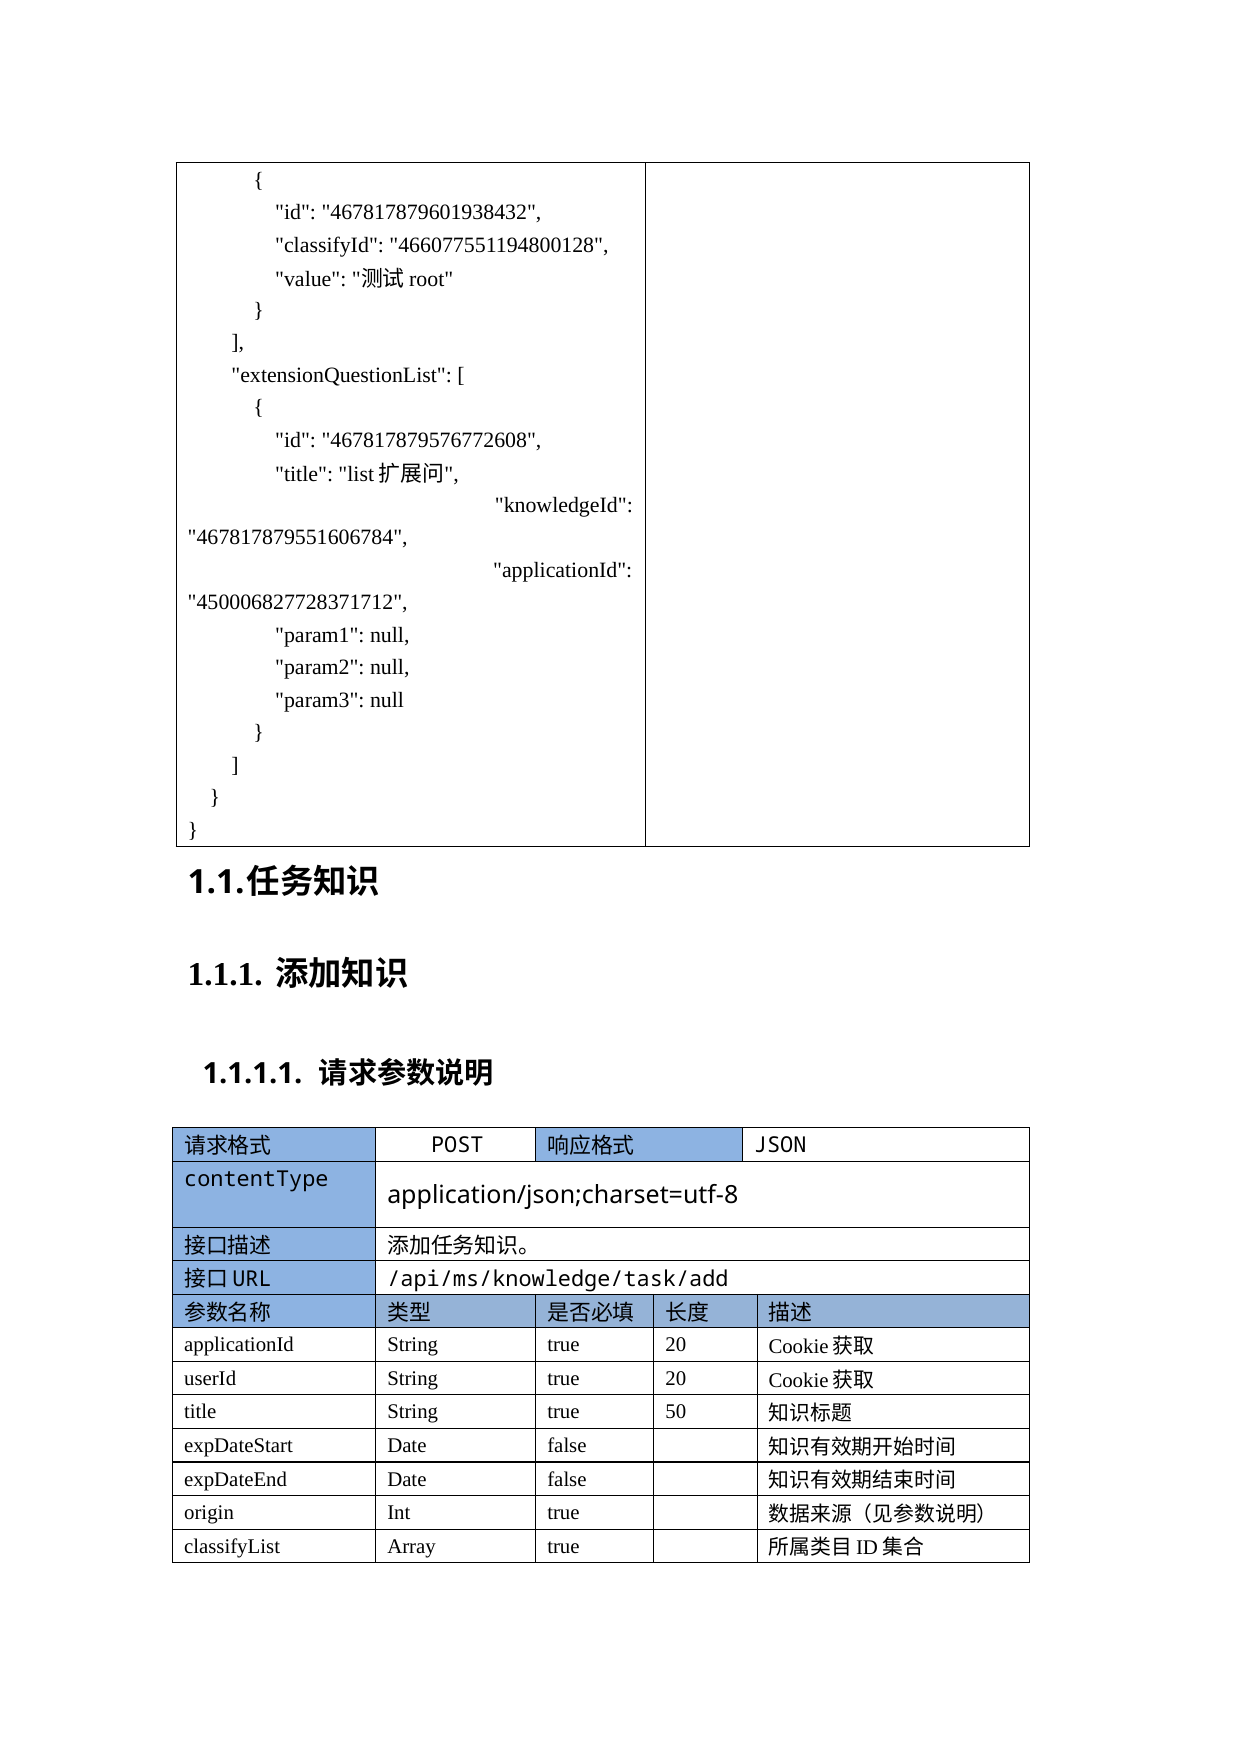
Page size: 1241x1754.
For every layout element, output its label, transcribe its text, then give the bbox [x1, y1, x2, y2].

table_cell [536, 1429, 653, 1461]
subtitle 添加知识 [187, 939, 1053, 1004]
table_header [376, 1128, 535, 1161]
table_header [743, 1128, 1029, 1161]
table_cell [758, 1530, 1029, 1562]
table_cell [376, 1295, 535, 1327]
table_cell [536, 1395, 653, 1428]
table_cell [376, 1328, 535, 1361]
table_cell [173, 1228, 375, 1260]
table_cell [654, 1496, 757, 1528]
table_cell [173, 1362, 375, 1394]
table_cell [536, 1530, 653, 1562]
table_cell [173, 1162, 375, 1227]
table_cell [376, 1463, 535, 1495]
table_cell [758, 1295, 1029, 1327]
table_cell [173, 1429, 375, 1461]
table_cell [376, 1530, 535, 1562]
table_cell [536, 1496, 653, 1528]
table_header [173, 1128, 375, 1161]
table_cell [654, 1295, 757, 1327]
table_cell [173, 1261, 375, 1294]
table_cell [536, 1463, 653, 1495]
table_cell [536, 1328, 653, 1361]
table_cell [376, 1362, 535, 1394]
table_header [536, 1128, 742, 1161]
subtitle 任务知识 [187, 847, 1053, 912]
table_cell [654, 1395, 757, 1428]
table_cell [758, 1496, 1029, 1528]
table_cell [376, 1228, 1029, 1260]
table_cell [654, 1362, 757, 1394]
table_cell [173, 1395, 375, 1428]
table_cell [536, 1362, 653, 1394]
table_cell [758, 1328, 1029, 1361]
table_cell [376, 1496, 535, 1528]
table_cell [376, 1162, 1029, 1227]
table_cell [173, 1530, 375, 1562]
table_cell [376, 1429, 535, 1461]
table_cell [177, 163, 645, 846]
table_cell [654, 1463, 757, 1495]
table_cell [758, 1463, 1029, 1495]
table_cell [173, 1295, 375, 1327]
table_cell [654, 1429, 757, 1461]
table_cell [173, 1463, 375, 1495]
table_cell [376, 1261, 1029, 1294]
subtitle 请求参数说明 [202, 1038, 1053, 1103]
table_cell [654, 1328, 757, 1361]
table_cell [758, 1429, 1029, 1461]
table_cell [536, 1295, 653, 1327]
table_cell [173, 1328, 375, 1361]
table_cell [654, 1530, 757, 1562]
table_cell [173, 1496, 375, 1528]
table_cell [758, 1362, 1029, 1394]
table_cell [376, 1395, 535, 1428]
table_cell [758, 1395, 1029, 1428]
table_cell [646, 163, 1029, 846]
